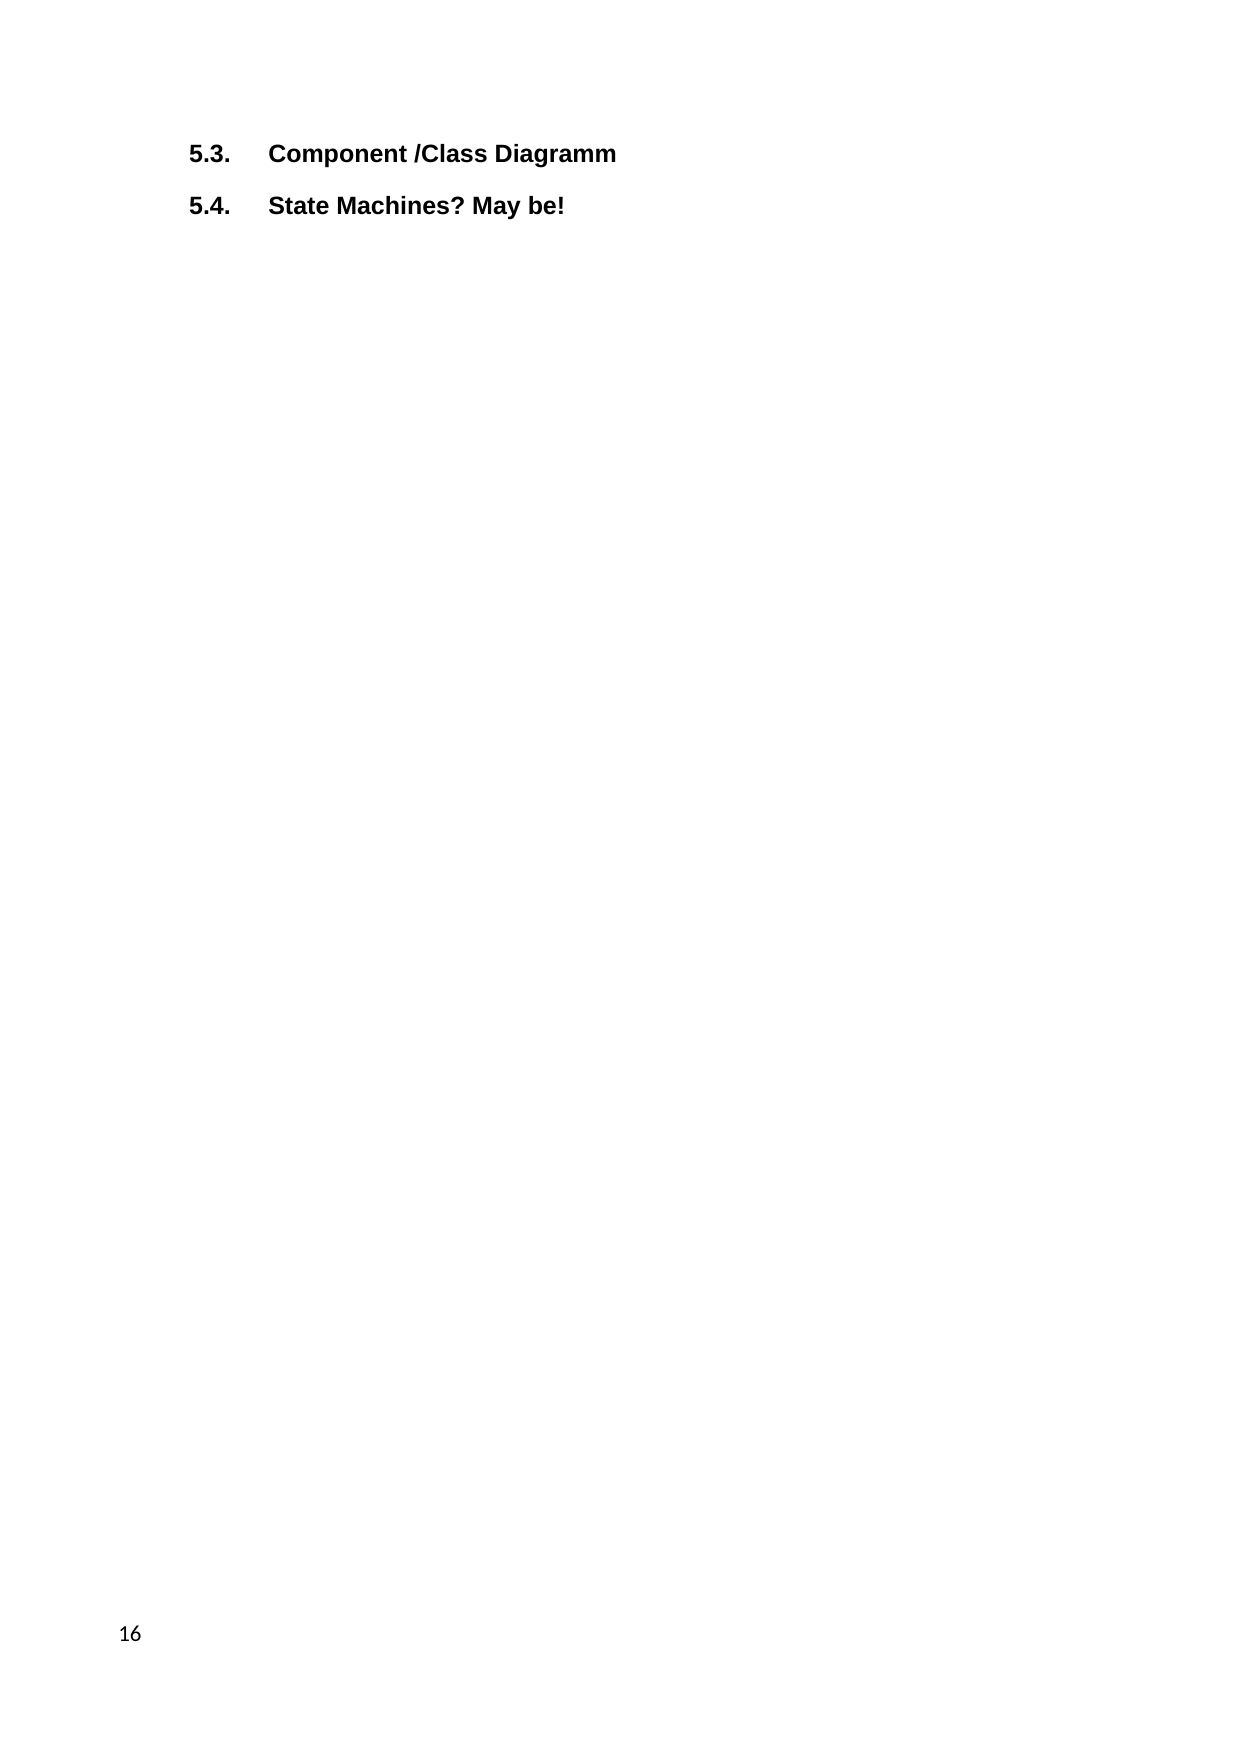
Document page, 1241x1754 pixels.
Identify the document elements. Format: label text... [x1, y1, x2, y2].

subtitle Component /Class Diagramm [231, 139, 1122, 168]
subtitle State Machines? May be! [231, 191, 1122, 219]
